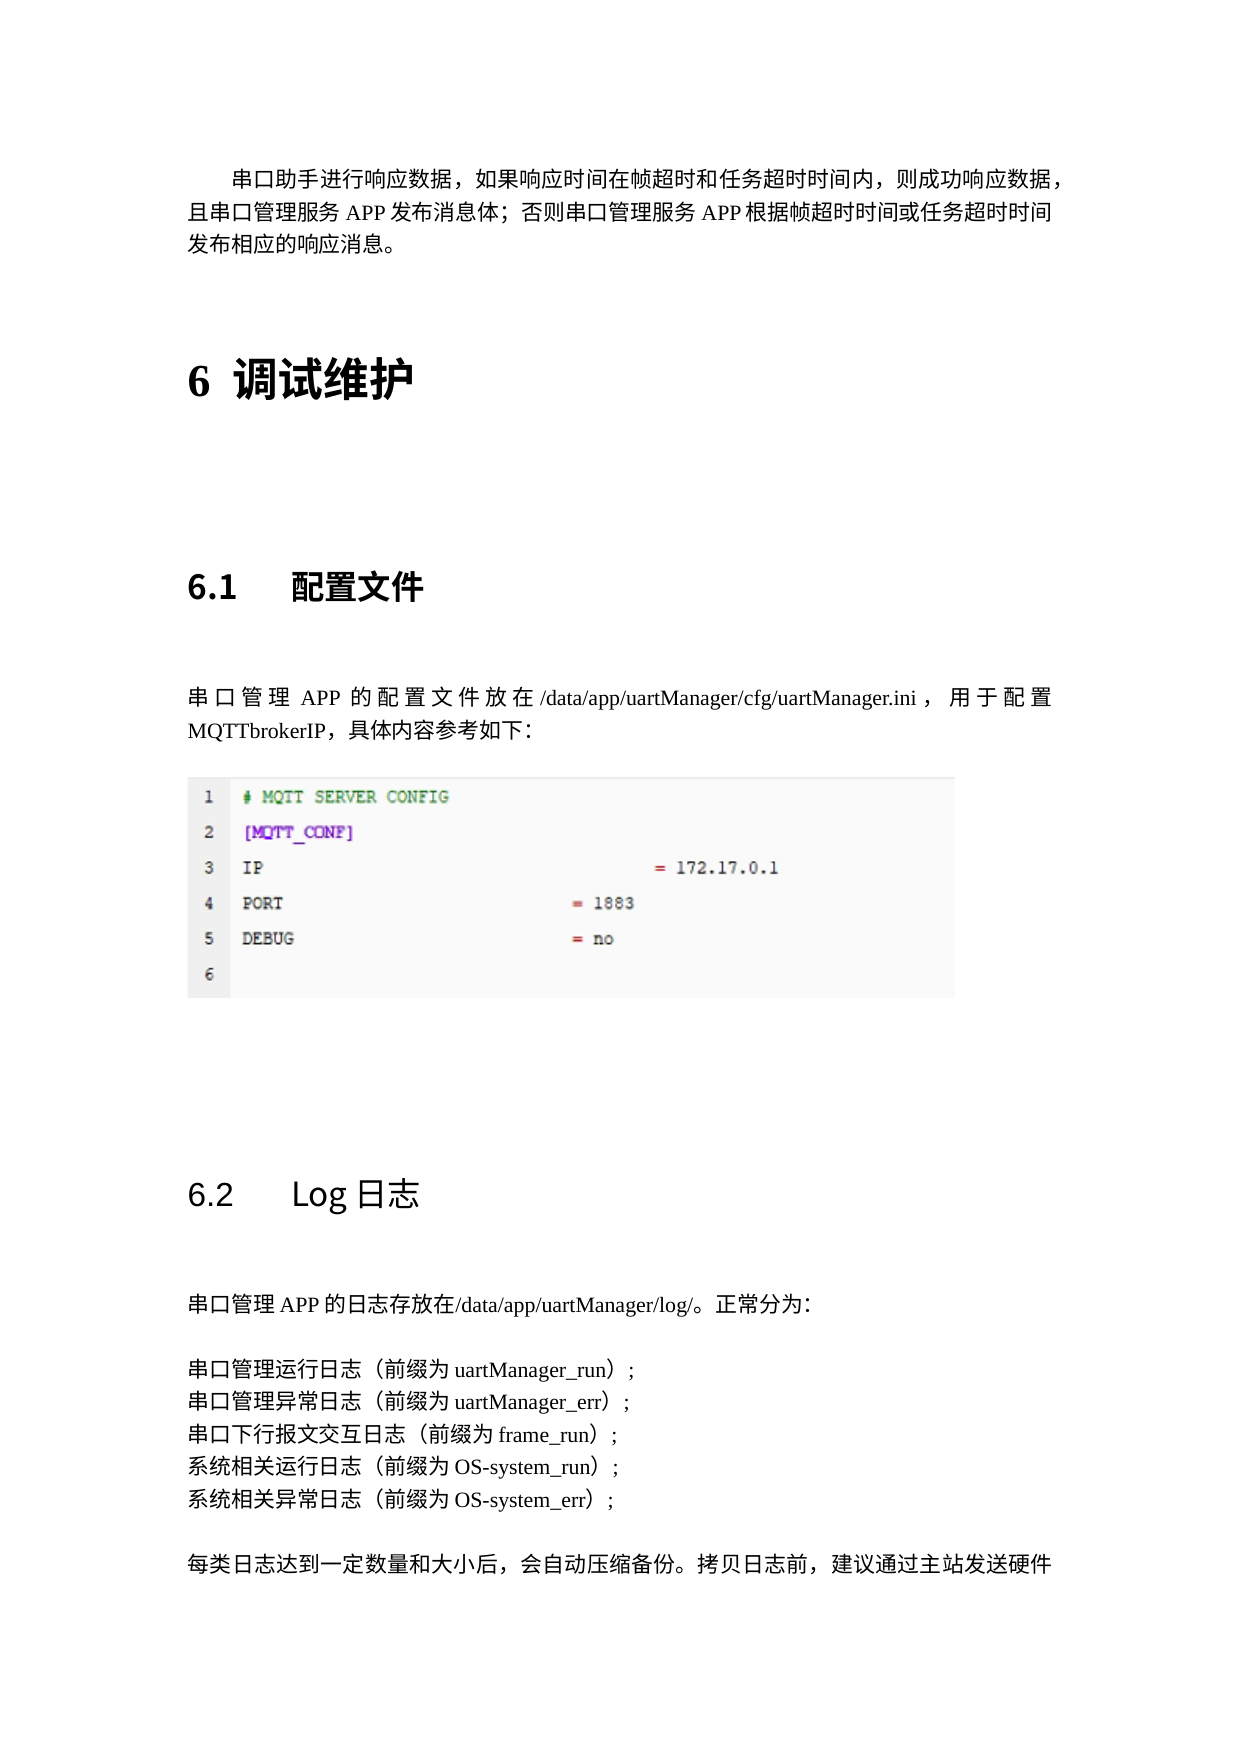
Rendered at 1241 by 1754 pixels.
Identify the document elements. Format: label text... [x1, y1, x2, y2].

text 串口管理APP的配置文件放在/data/app/uartManager/cfg/uartManager.ini，用于配置MQTTbrokerIP，具体内容参考如下： [187, 680, 1053, 745]
subtitle 调试维护 [187, 327, 1053, 425]
subtitle 配置文件 [187, 553, 1053, 618]
text 串口助手进行响应数据，如果响应时间在帧超时和任务超时时间内，则成功响应数据，且串口管理服务APP发布消息体；否则串口管理服务APP根据帧超时时间或任务超时时间发布相应的响应消息。 [187, 162, 1053, 259]
text 串口管理运行日志（前缀为uartManager_run）; [187, 1351, 1053, 1384]
text 系统相关运行日志（前缀为OS-system_run）; [187, 1449, 1053, 1481]
picture [187, 777, 955, 998]
text 系统相关异常日志（前缀为OS-system_err）; [187, 1481, 1053, 1514]
text 串口管理异常日志（前缀为uartManager_err）; [187, 1384, 1053, 1416]
text 串口管理APP的日志存放在/data/app/uartManager/log/。正常分为： [187, 1286, 1053, 1319]
subtitle Log日志 [187, 1159, 1053, 1224]
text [187, 1546, 1053, 1579]
text 串口下行报文交互日志（前缀为frame_run）; [187, 1416, 1053, 1449]
